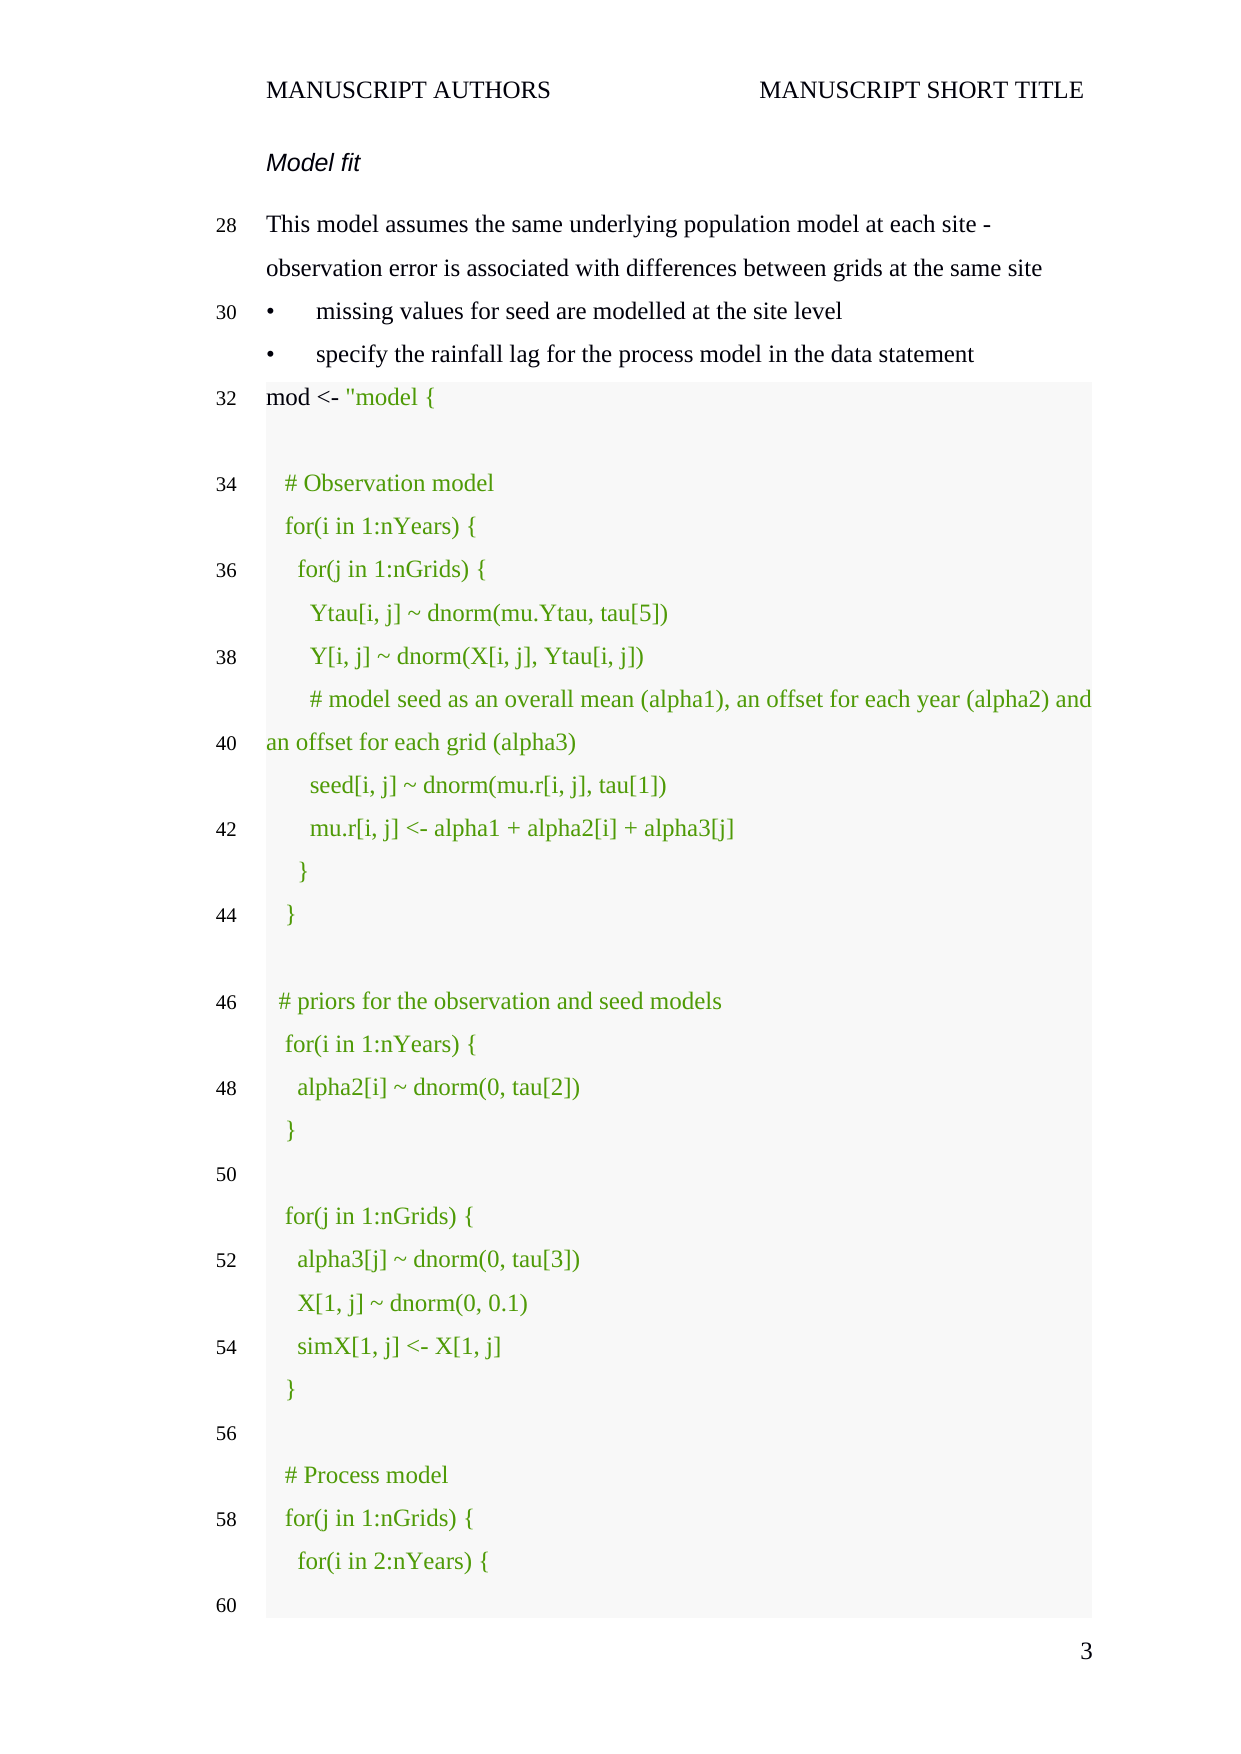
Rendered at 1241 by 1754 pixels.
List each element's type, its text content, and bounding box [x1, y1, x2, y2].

text This model assumes the same underlying population model at each site - observation error is associated with differences between grids at the same site [266, 209, 1092, 281]
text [266, 713, 1092, 1618]
subtitle Model fit [266, 148, 1092, 176]
list missing values for seed are modelled at the site level [266, 296, 1092, 324]
list specify the rainfall lag for the process model in the data statement [266, 339, 1092, 368]
